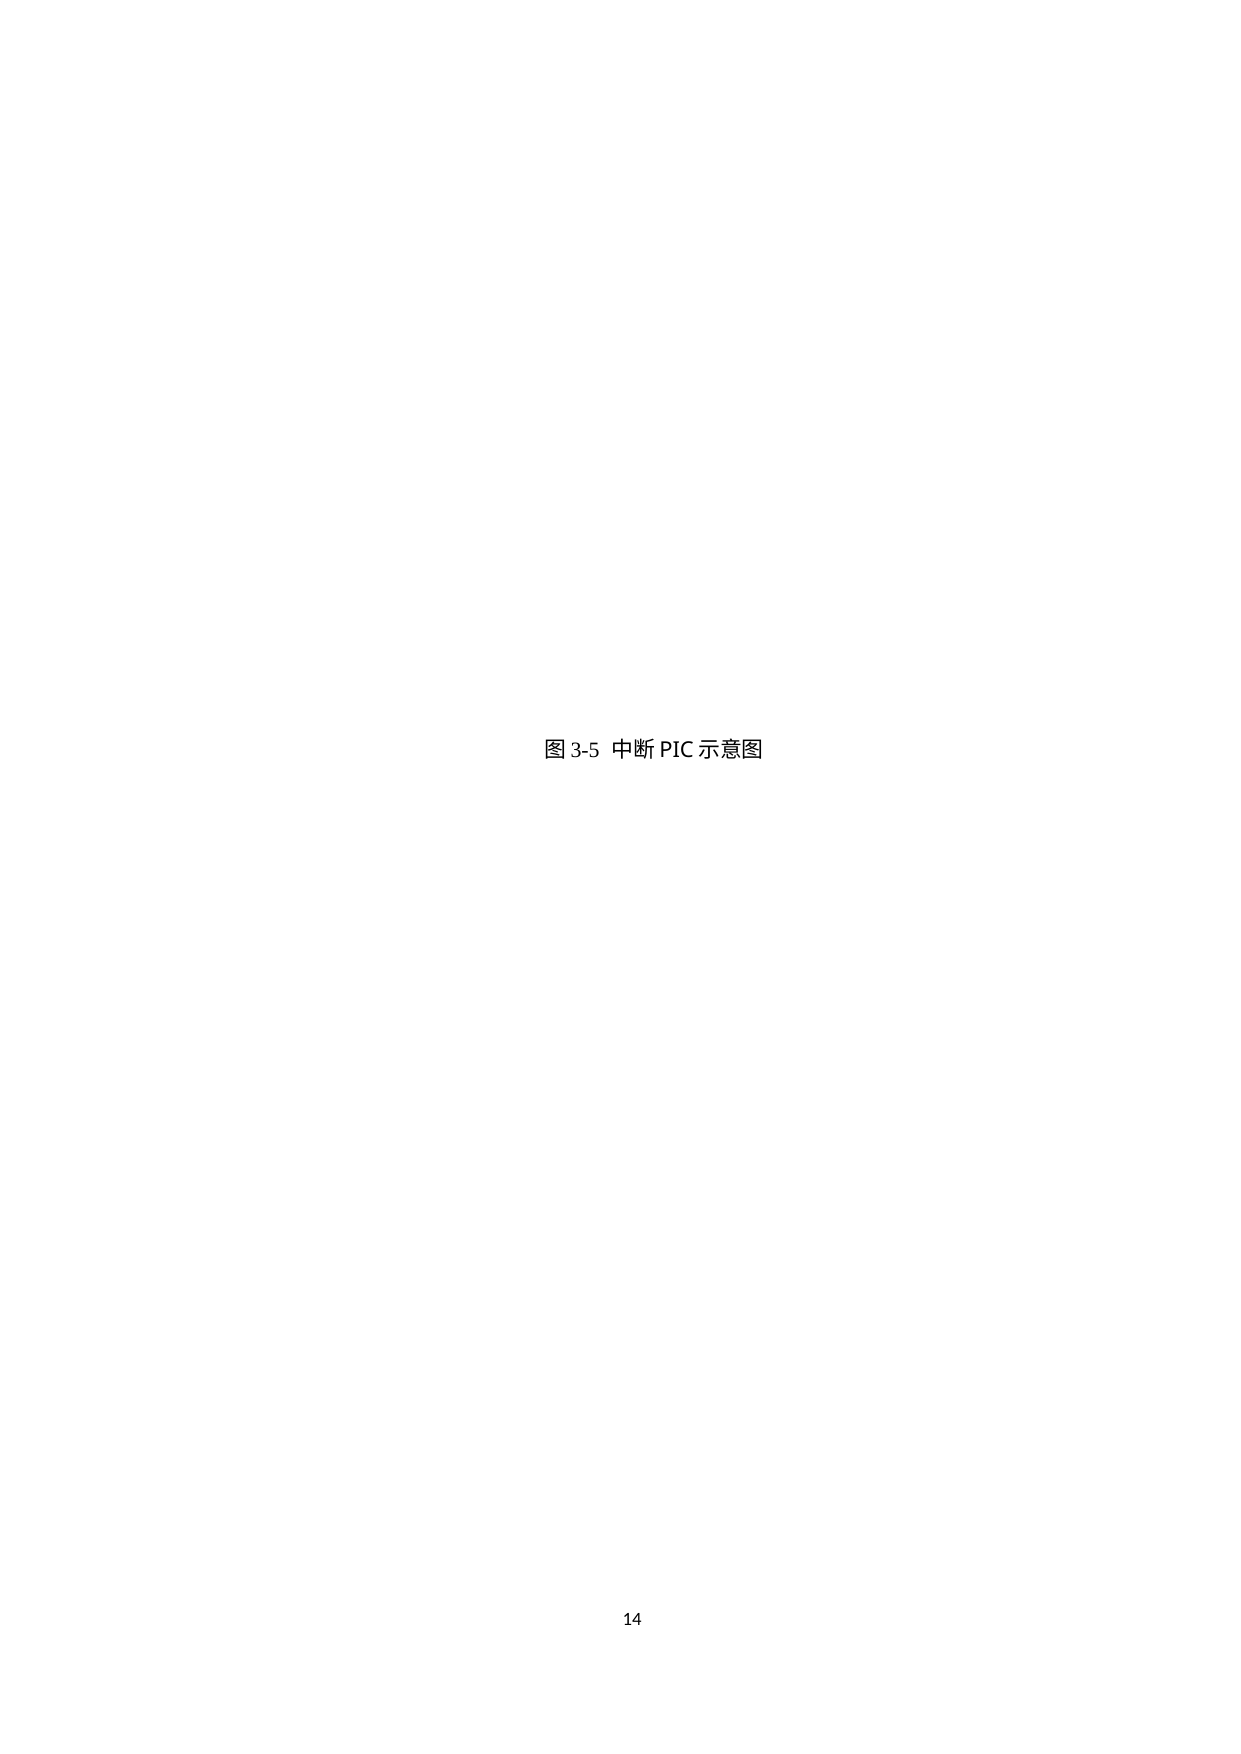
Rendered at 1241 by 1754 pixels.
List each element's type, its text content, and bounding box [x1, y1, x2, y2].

text 图3-5 中断PIC示意图 [177, 732, 1087, 765]
